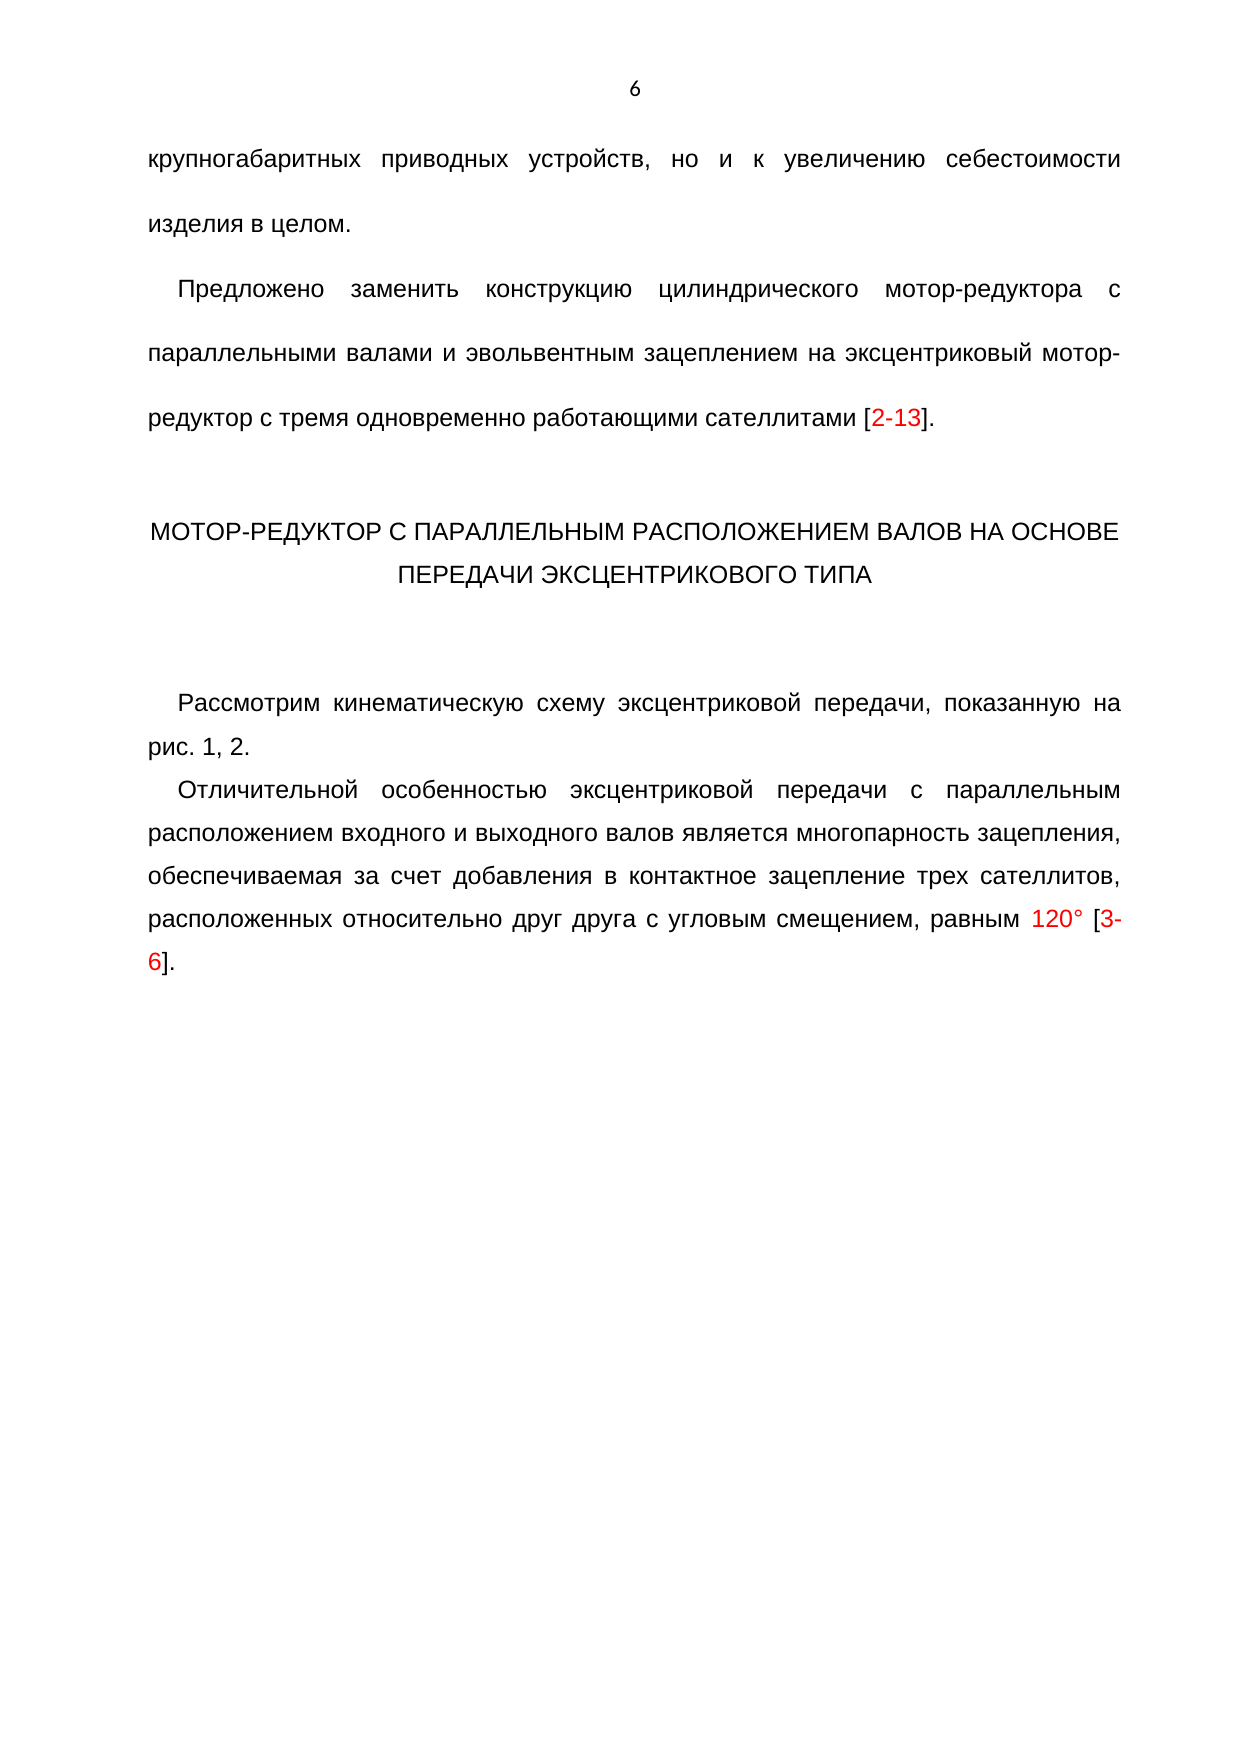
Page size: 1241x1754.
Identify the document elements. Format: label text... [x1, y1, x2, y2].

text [148, 130, 1122, 238]
text Отличительной особенностью эксцентриковой передачи с параллельным расположением входного и выходного валов является многопарность зацепления, обеспечиваемая за счет добавления в контактное зацепление трех сателлитов, расположенных относительно друг друга с угловым смещением, равным 120° [3-6]. [148, 774, 1122, 976]
text МОТОР-РЕДУКТОР С ПАРАЛЛЕЛЬНЫМ РАСПОЛОЖЕНИЕМ ВАЛОВ НА ОСНОВЕ ПЕРЕДАЧИ ЭКСЦЕНТРИКОВОГО ТИПА [148, 517, 1122, 589]
text Рассмотрим кинематическую схему эксцентриковой передачи, показанную на рис. 1, 2. [148, 688, 1122, 760]
text Предложено заменить конструкцию цилиндрического мотор-редуктора с параллельными валами и эвольвентным зацеплением на эксцентриковый мотор-редуктор с тремя одновременно работающими сателлитами [2-13]. [148, 259, 1122, 432]
